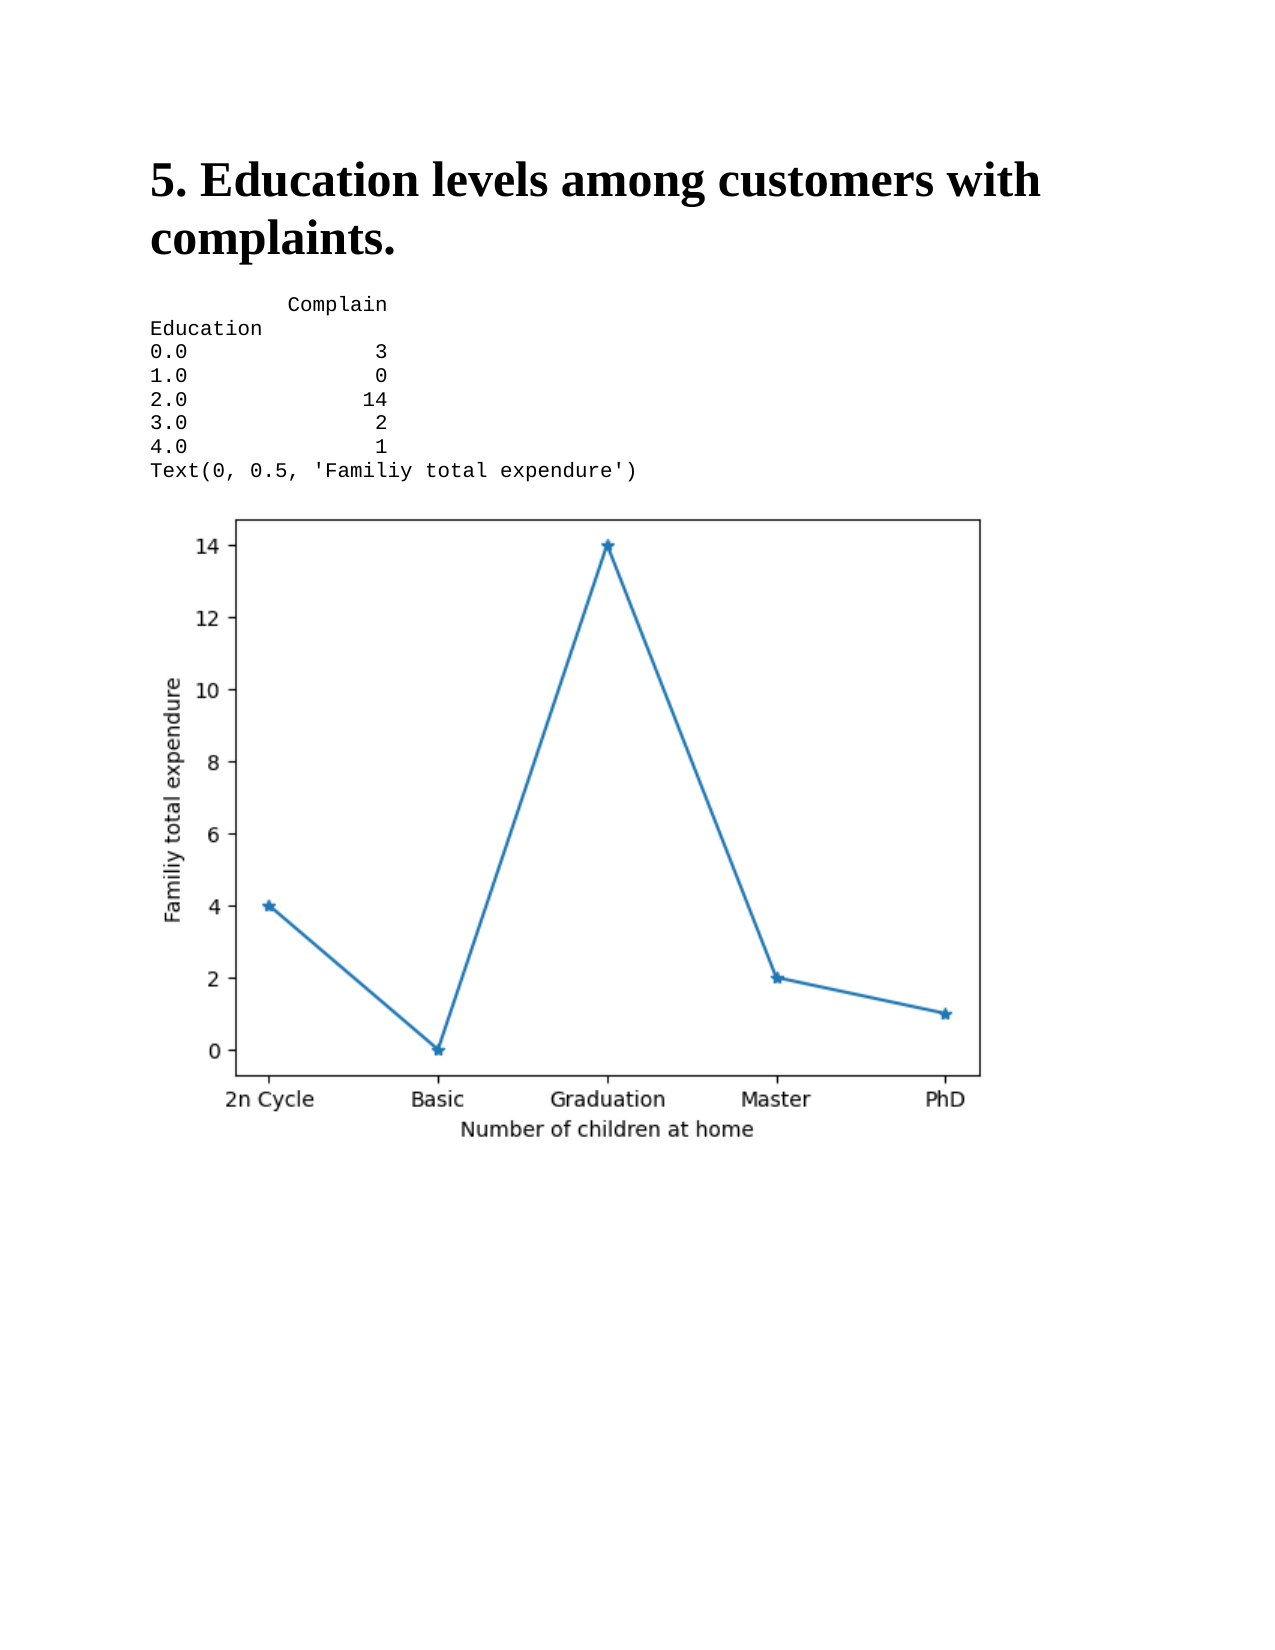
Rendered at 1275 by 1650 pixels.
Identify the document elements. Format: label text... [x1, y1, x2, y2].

subtitle 5. Education levels among customers with complaints. [150, 150, 1125, 265]
text Text(0, 0.5, 'Familiy total expendure') [150, 460, 1125, 483]
picture [150, 507, 993, 1155]
text 0.0 3 [150, 341, 1125, 365]
text 4.0 1 [150, 436, 1125, 460]
text 2.0 14 [150, 389, 1125, 412]
text 1.0 0 [150, 365, 1125, 389]
text 3.0 2 [150, 412, 1125, 436]
text Complain [150, 294, 1125, 318]
text Education [150, 318, 1125, 341]
